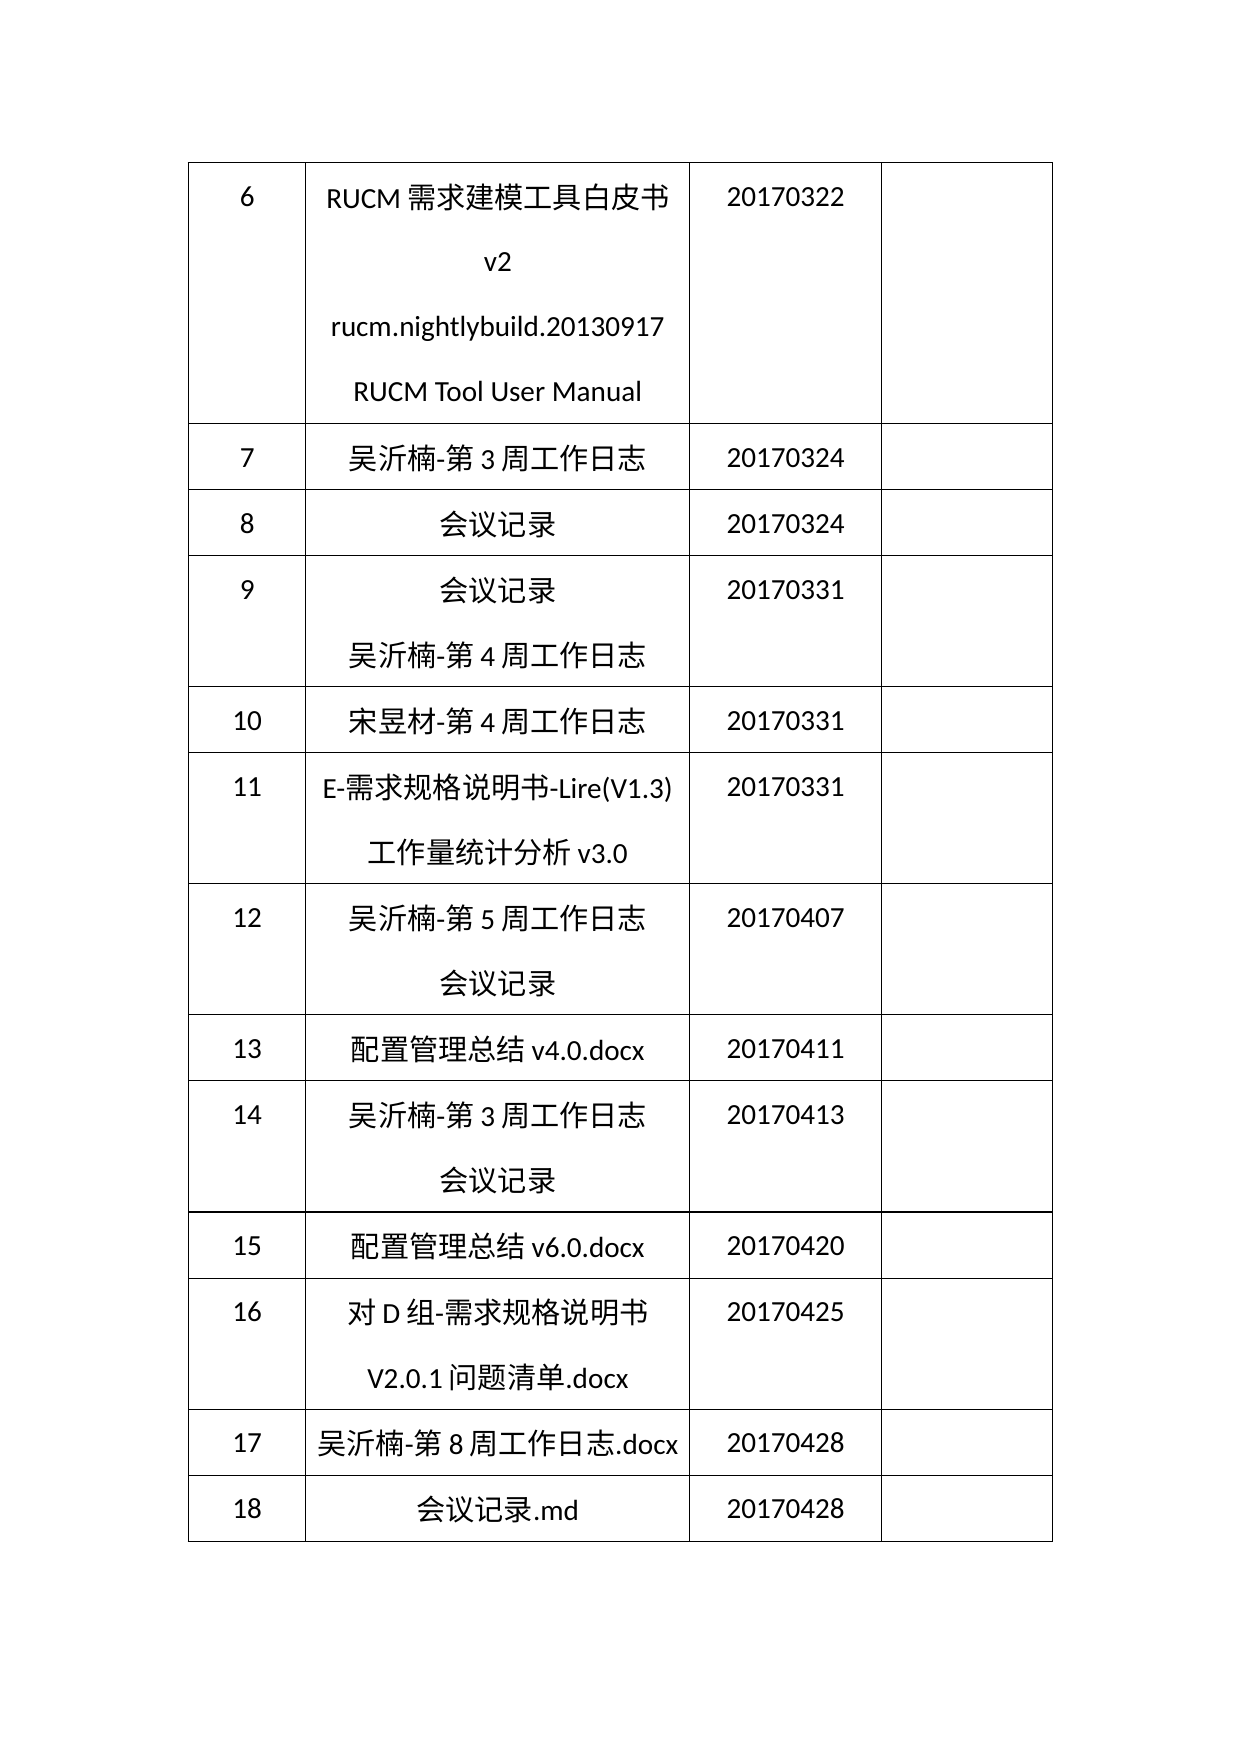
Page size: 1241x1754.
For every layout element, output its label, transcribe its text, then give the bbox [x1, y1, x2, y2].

table_cell 11 [189, 753, 305, 883]
table_cell 20170324 [690, 490, 881, 555]
table_cell 20170428 [690, 1476, 881, 1541]
table_cell 会议记录.md [306, 1476, 689, 1541]
table_cell 20170413 [690, 1081, 881, 1211]
table_cell [882, 490, 1052, 555]
table_cell 配置管理总结v6.0.docx [306, 1213, 689, 1277]
table_cell 吴沂楠-第5周工作日志 会议记录 [306, 884, 689, 1014]
table_cell RUCM需求建模工具白皮书v2 rucm.nightlybuild.20130917 RUCM Tool User Manual [306, 163, 689, 423]
table_cell [882, 556, 1052, 686]
table_cell 宋昱材-第4周工作日志 [306, 687, 689, 752]
table_cell 对D组-需求规格说明书V2.0.1问题清单.docx [306, 1279, 689, 1408]
table_cell 吴沂楠-第3周工作日志 [306, 424, 689, 489]
table_cell 12 [189, 884, 305, 1014]
table_cell 20170322 [690, 163, 881, 423]
table_cell 10 [189, 687, 305, 752]
table_cell 20170411 [690, 1015, 881, 1080]
table_cell [882, 753, 1052, 883]
table_cell [882, 884, 1052, 1014]
table_cell 20170324 [690, 424, 881, 489]
table_cell E-需求规格说明书-Lire(V1.3) 工作量统计分析v3.0 [306, 753, 689, 883]
table_cell 吴沂楠-第8周工作日志.docx [306, 1410, 689, 1474]
table_cell 7 [189, 424, 305, 489]
table_cell [882, 687, 1052, 752]
table_cell 17 [189, 1410, 305, 1474]
table_cell 20170420 [690, 1213, 881, 1277]
table_cell 6 [189, 163, 305, 423]
table_cell 配置管理总结v4.0.docx [306, 1015, 689, 1080]
table_cell 20170428 [690, 1410, 881, 1474]
table_cell 20170331 [690, 687, 881, 752]
table_cell 16 [189, 1279, 305, 1408]
table_cell [882, 424, 1052, 489]
table_cell 20170331 [690, 753, 881, 883]
table_cell 14 [189, 1081, 305, 1211]
table_cell [882, 1213, 1052, 1277]
table_cell [882, 1410, 1052, 1474]
table_cell 会议记录 [306, 490, 689, 555]
table_cell 13 [189, 1015, 305, 1080]
table_cell 8 [189, 490, 305, 555]
table_cell [882, 1081, 1052, 1211]
table_cell 15 [189, 1213, 305, 1277]
table_cell 9 [189, 556, 305, 686]
table_cell 20170331 [690, 556, 881, 686]
table_cell [882, 1476, 1052, 1541]
table_cell 20170425 [690, 1279, 881, 1408]
table_cell 吴沂楠-第3周工作日志 会议记录 [306, 1081, 689, 1211]
table_cell 20170407 [690, 884, 881, 1014]
table_cell [882, 1279, 1052, 1408]
table_cell [882, 163, 1052, 423]
table_cell 18 [189, 1476, 305, 1541]
table_cell 会议记录 吴沂楠-第4周工作日志 [306, 556, 689, 686]
table_cell [882, 1015, 1052, 1080]
